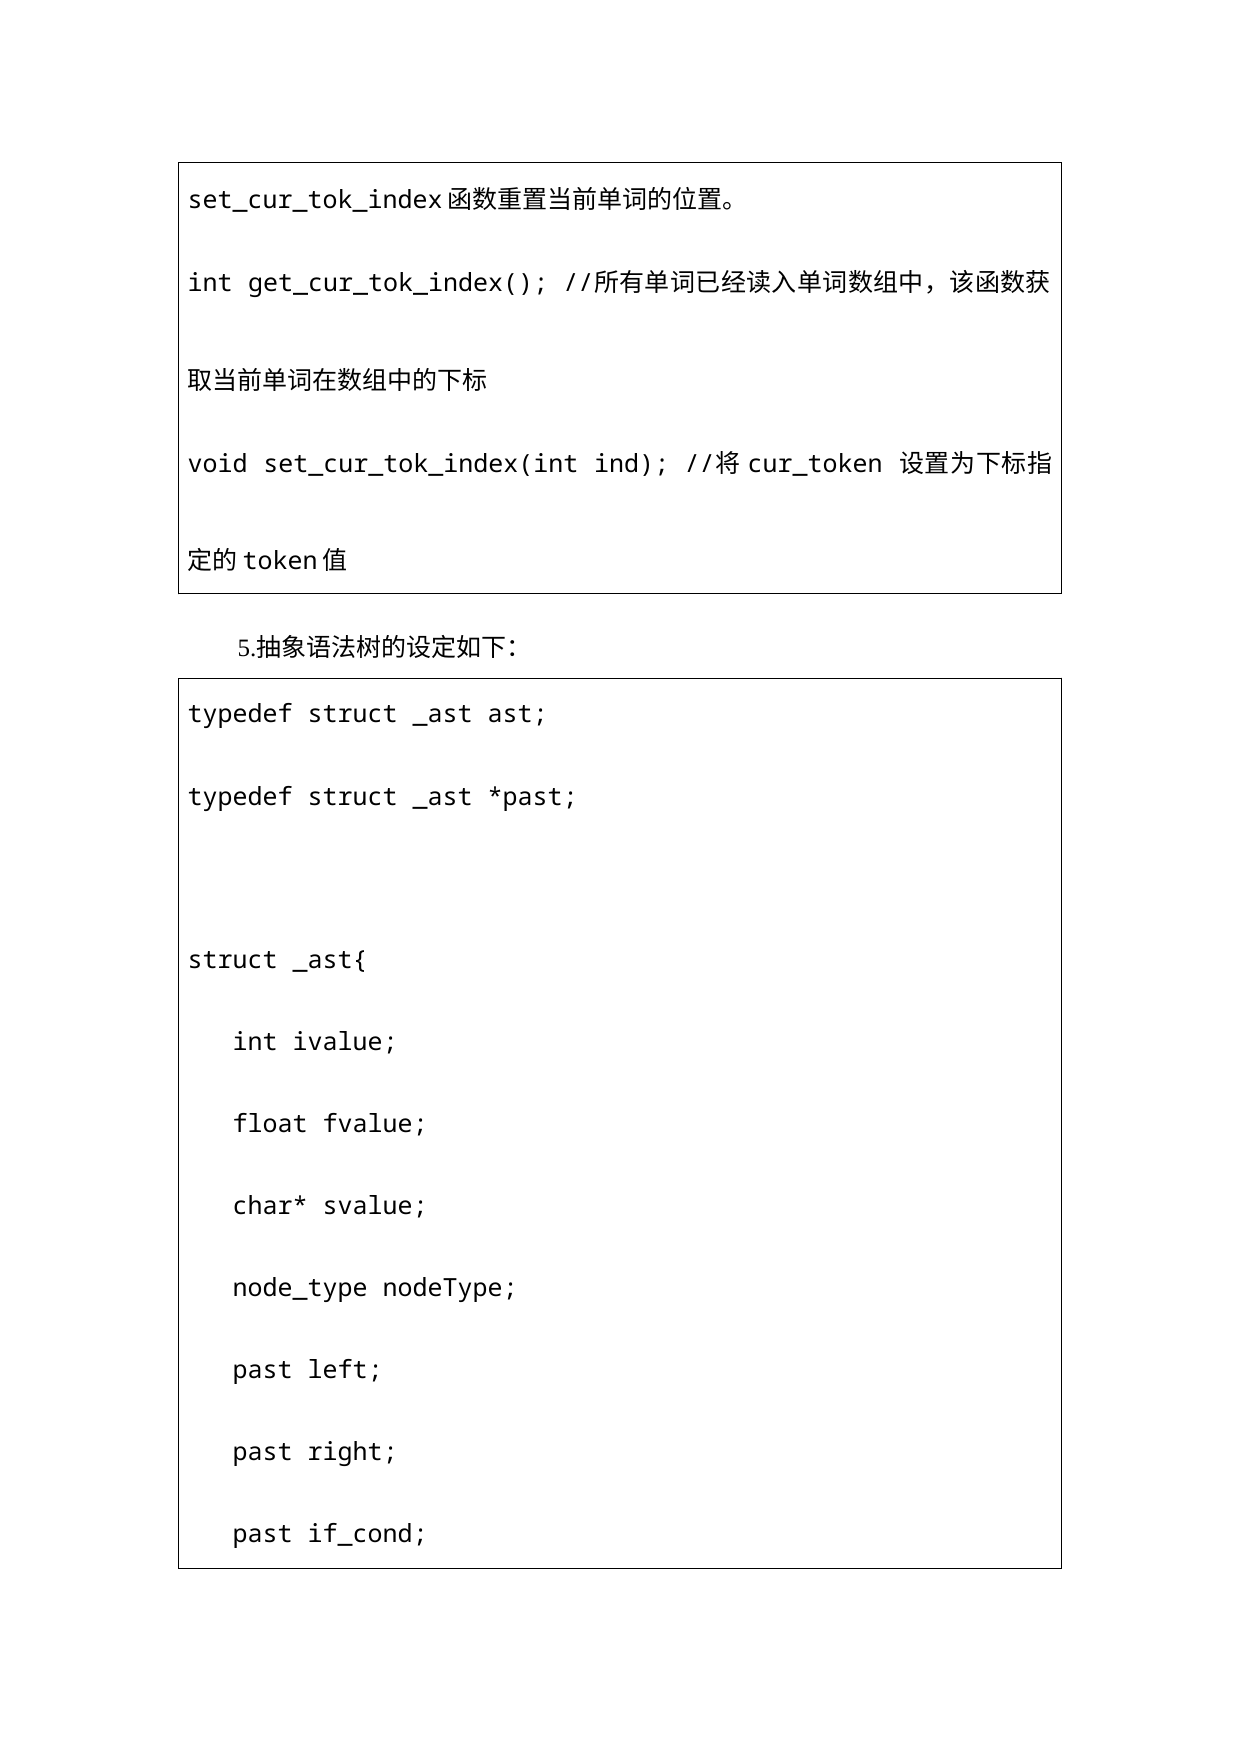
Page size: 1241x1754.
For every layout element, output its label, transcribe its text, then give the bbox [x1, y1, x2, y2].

text typedef struct _ast ast; [179, 679, 1061, 746]
text past left; [179, 1333, 1061, 1402]
text node_type nodeType; [179, 1251, 1061, 1319]
text 5.抽象语法树的设定如下： [237, 613, 1053, 678]
text char* svalue; [179, 1169, 1061, 1238]
text past if_cond; [179, 1497, 1061, 1568]
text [179, 163, 1061, 230]
text void set_cur_tok_index(int ind); //将 cur_token 设置为下标指定的token值 [179, 426, 1061, 593]
text typedef struct _ast *past; [179, 759, 1061, 828]
text int get_cur_tok_index(); //所有单词已经读入单词数组中，该函数获取当前单词在数组中的下标 [179, 245, 1061, 411]
text int ivalue; [179, 1006, 1061, 1074]
text float fvalue; [179, 1087, 1061, 1156]
text struct _ast{ [179, 923, 1061, 992]
text past right; [179, 1415, 1061, 1483]
